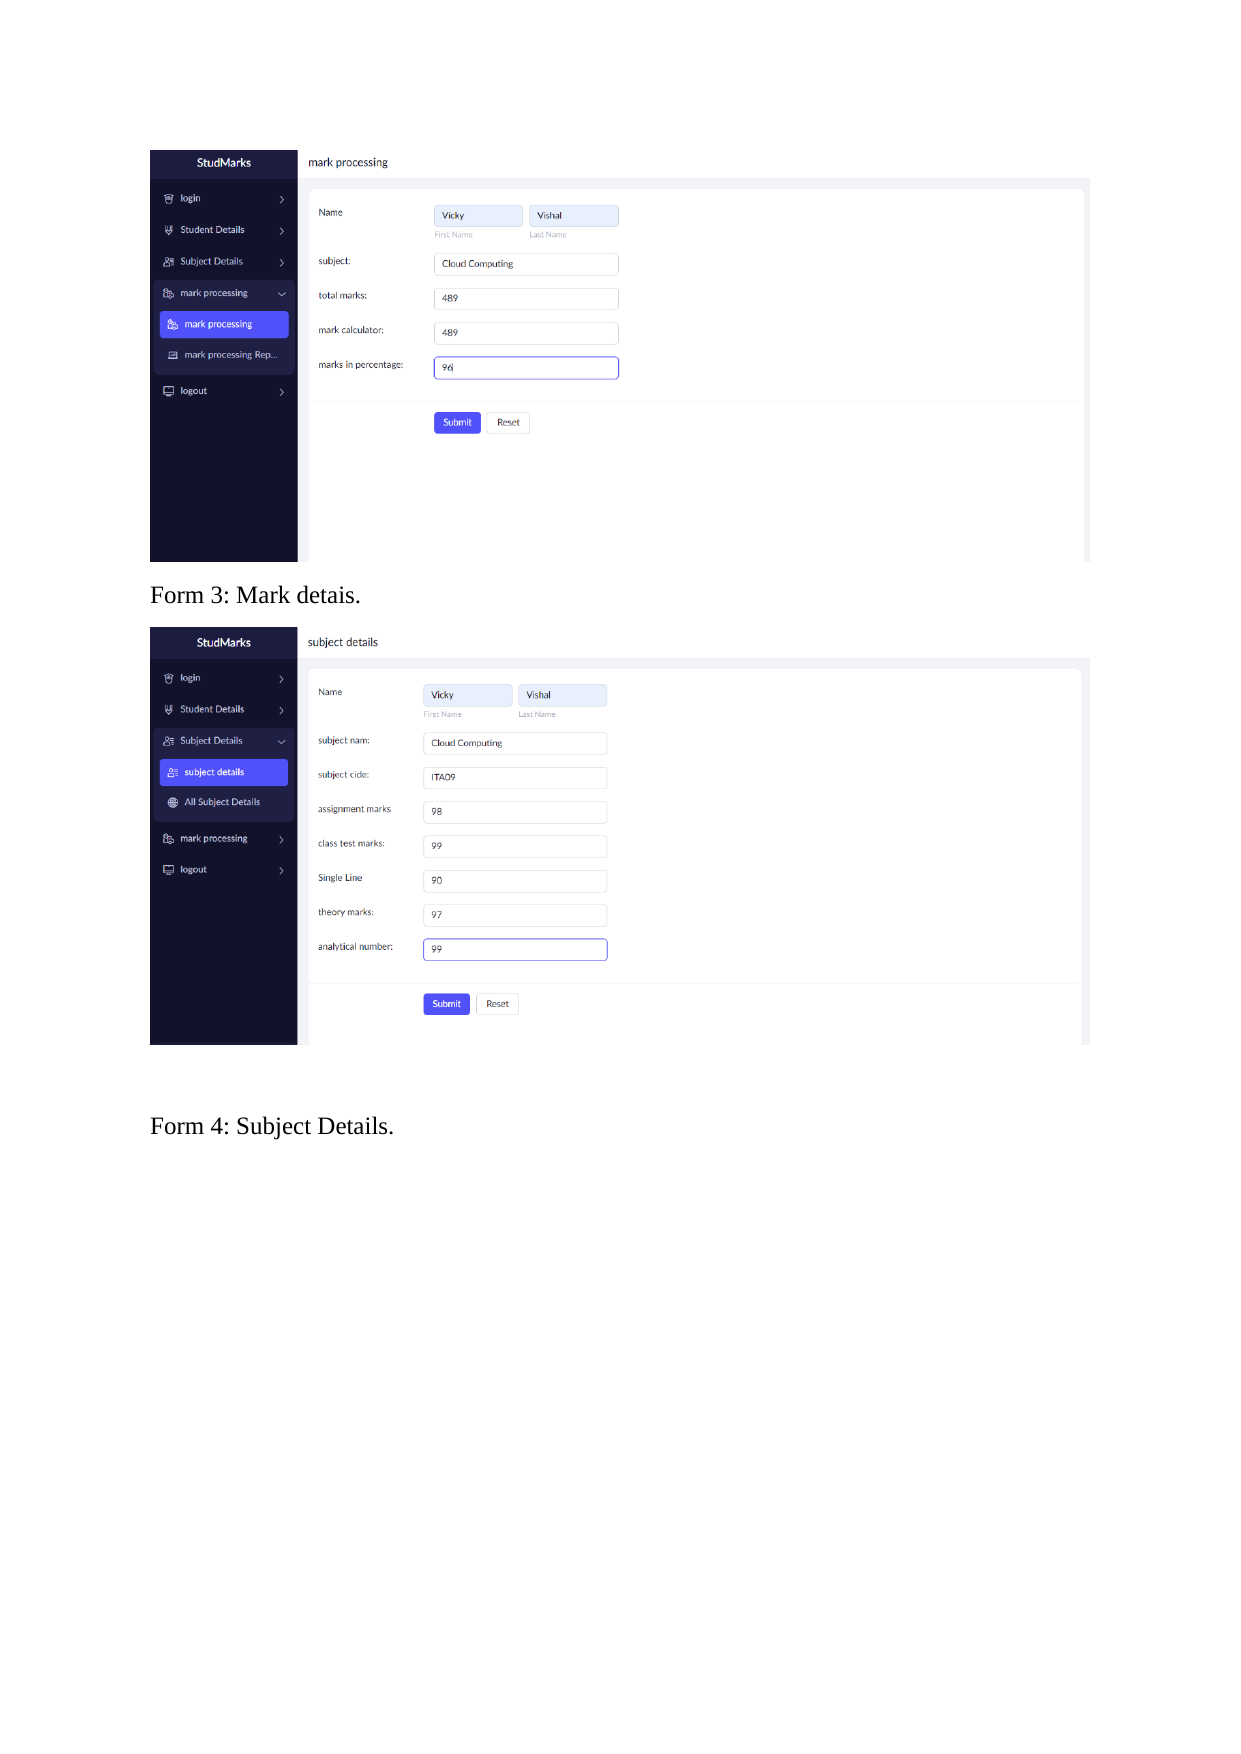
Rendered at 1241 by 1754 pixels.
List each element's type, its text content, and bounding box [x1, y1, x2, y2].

picture [150, 627, 1091, 1045]
text Form 4: Subject Details. [150, 1111, 1090, 1140]
text Form 3: Mark detais. [150, 580, 1090, 609]
picture [150, 150, 1091, 562]
